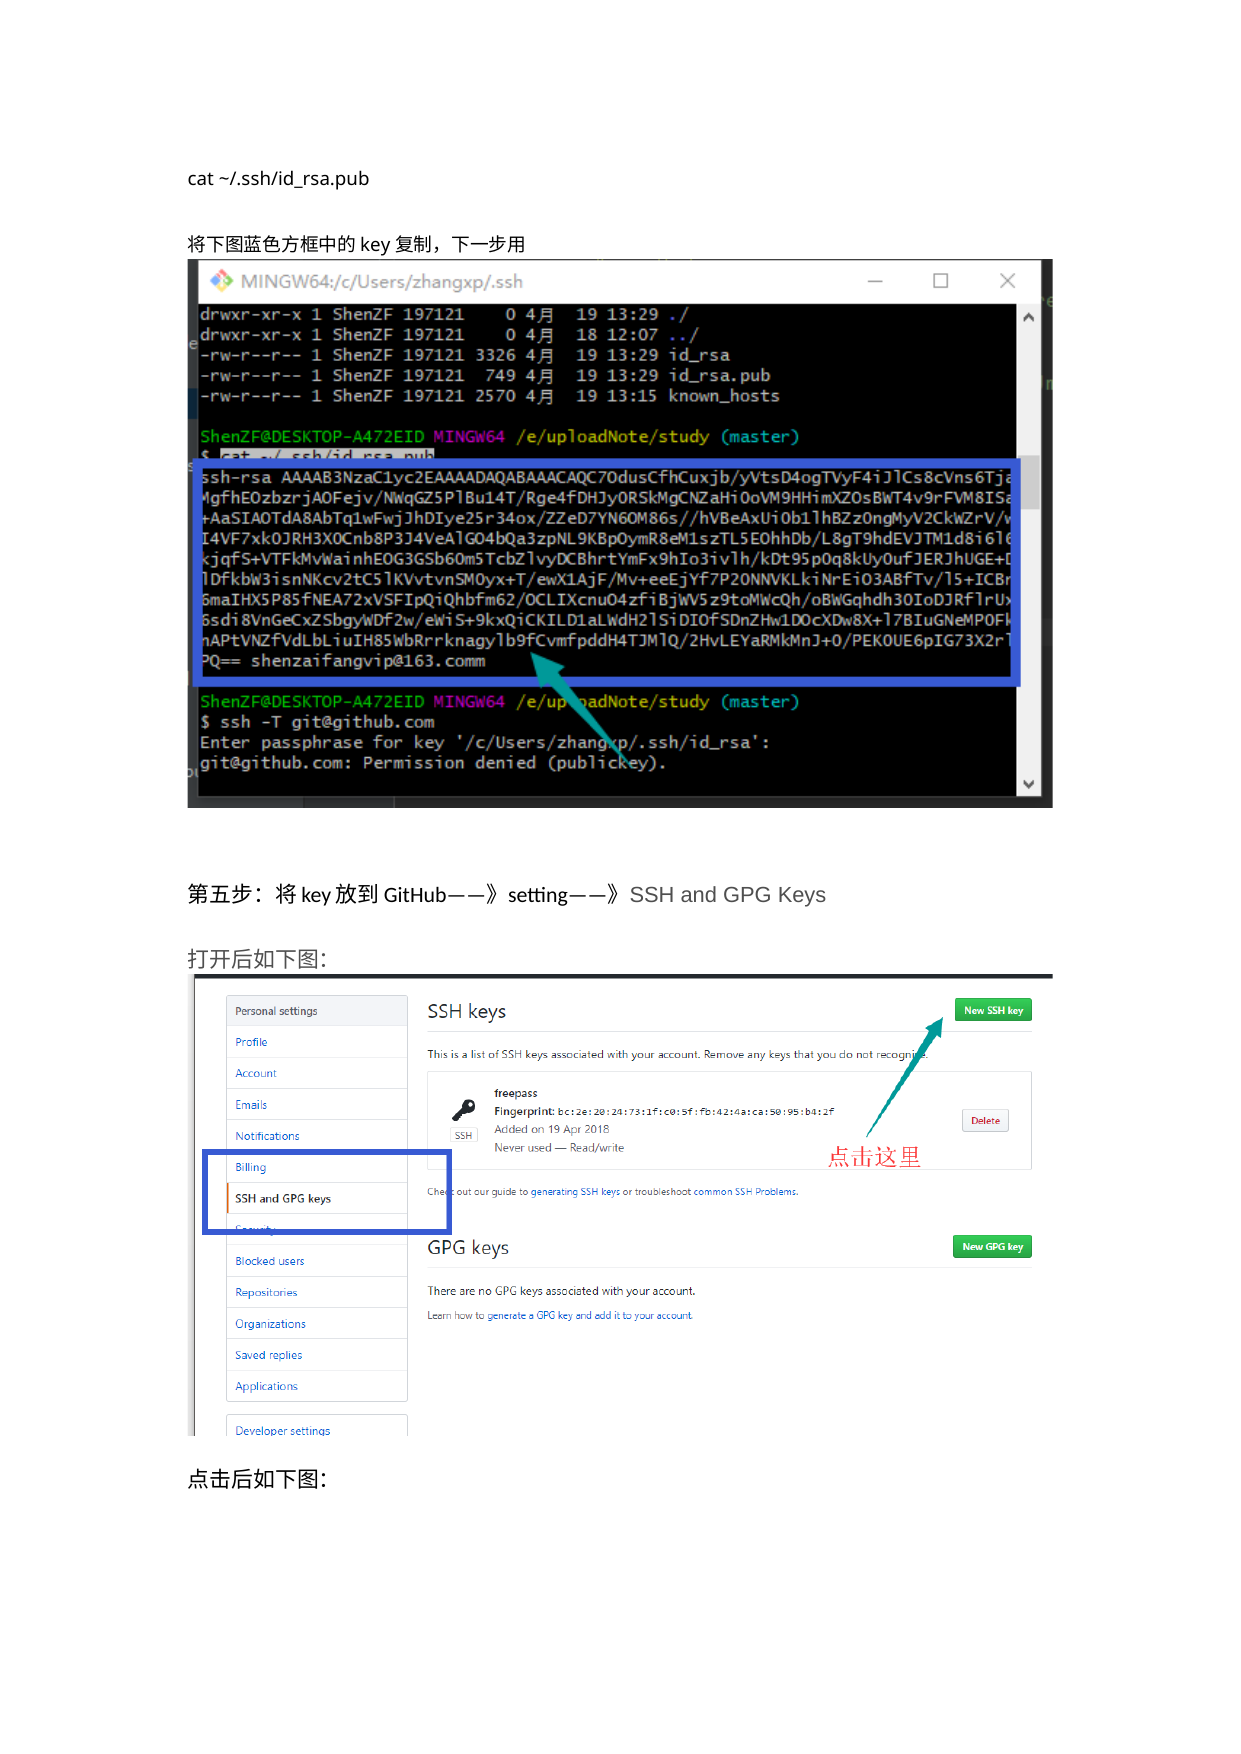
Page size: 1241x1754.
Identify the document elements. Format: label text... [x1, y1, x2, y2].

text 打开后如下图： [187, 942, 1053, 974]
picture [187, 974, 1053, 1436]
picture [187, 259, 1053, 808]
text cat ~/.ssh/id_rsa.pub [187, 162, 1053, 194]
text 将下图蓝色方框中的key 复制，下一步用 [187, 227, 1053, 259]
text 第五步：将key放到GitHub——》setting——》SSH and GPG Keys [187, 877, 1053, 909]
text 点击后如下图： [187, 1462, 1053, 1494]
